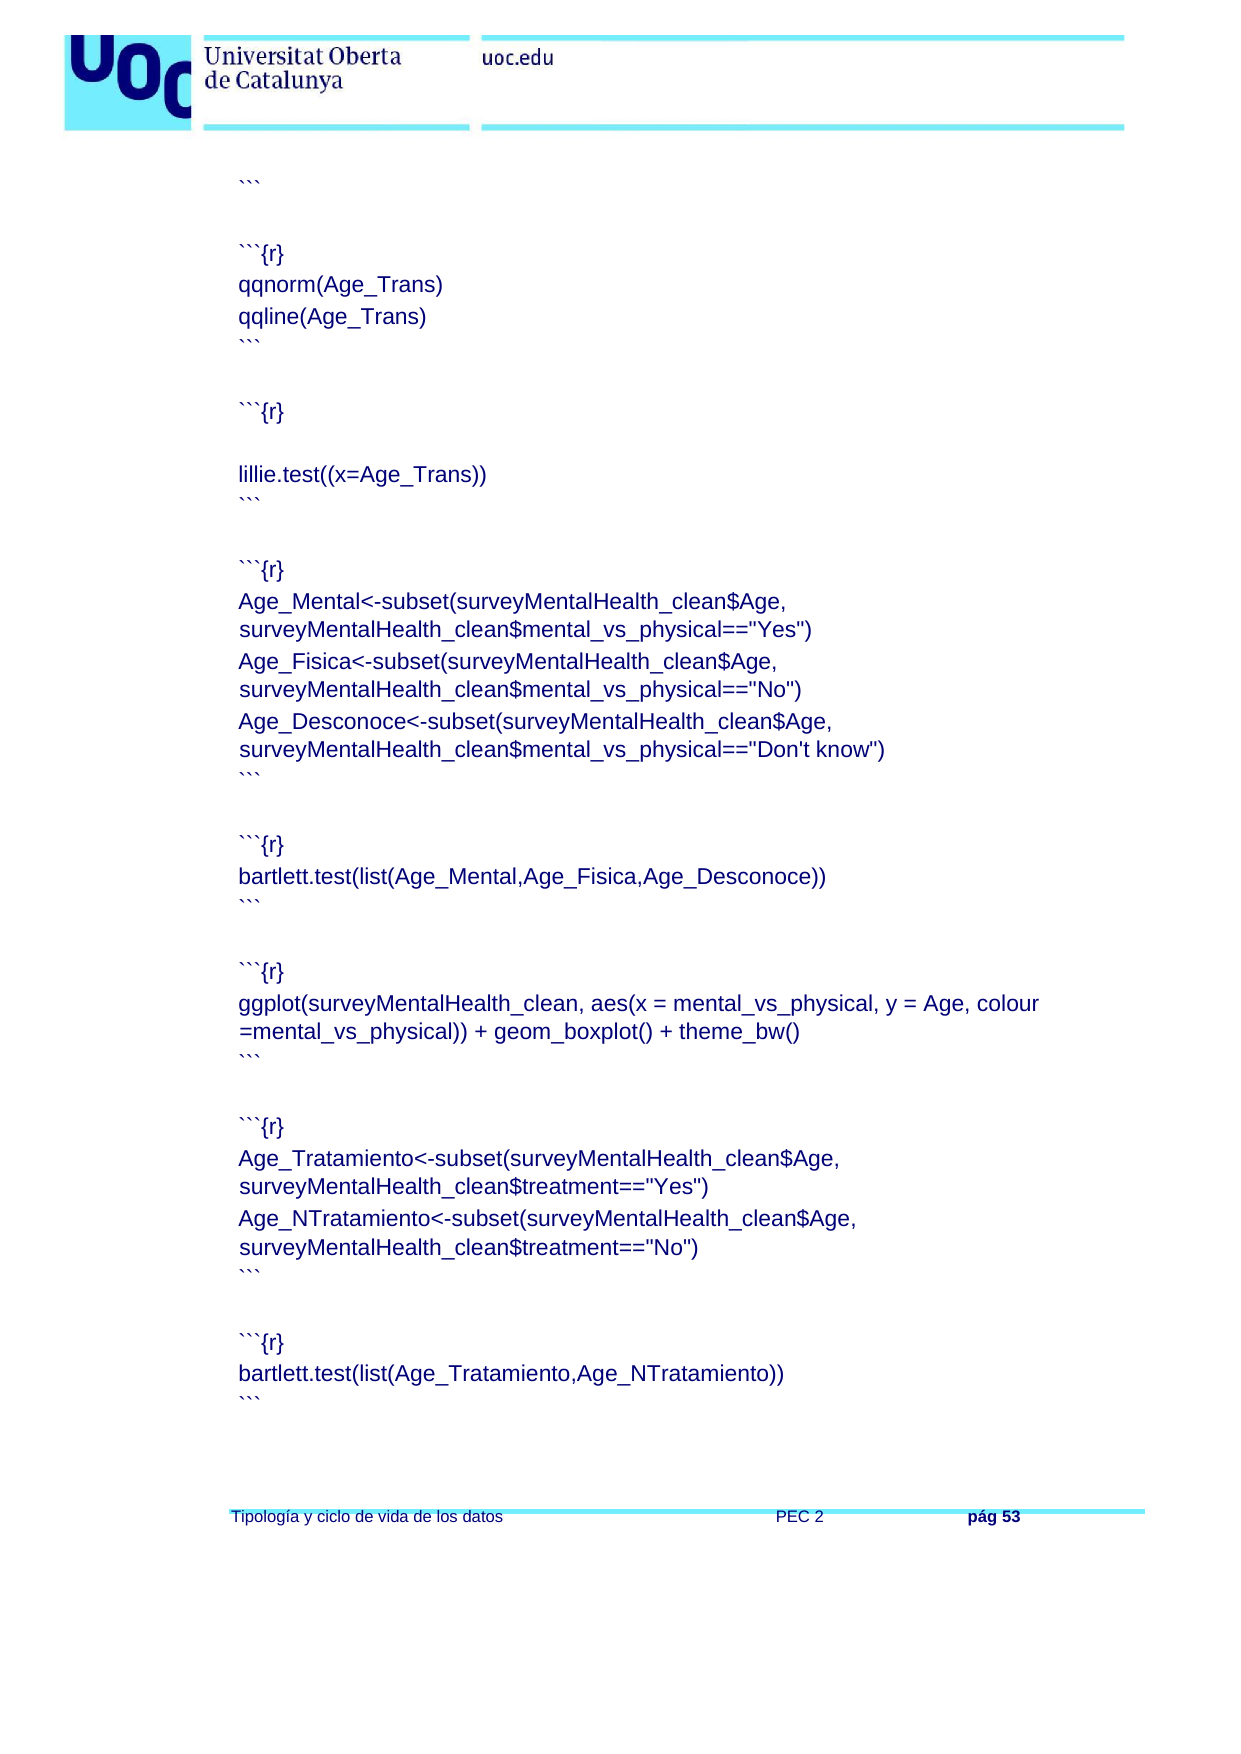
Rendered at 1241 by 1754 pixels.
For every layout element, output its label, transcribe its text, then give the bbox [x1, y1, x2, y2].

text ``` [238, 768, 1124, 794]
text Age_Tratamiento<-subset(surveyMentalHealth_clean$Age, surveyMentalHealth_clean$treatment=="Yes") [238, 1145, 1124, 1200]
text Age_NTratamiento<-subset(surveyMentalHealth_clean$Age, surveyMentalHealth_clean$treatment=="No") [238, 1205, 1124, 1260]
text bartlett.test(list(Age_Mental,Age_Fisica,Age_Desconoce)) [238, 863, 1124, 889]
text ```{r} [238, 556, 1124, 582]
text qqnorm(Age_Trans) [238, 271, 1124, 297]
text ```{r} [238, 831, 1124, 858]
text qqline(Age_Trans) [238, 303, 1124, 329]
text ggplot(surveyMentalHealth_clean, aes(x = mental_vs_physical, y = Age, colour =mental_vs_physical)) + geom_boxplot() + theme_bw() [238, 990, 1124, 1044]
text lillie.test((x=Age_Trans)) [238, 461, 1124, 487]
text Age_Fisica<-subset(surveyMentalHealth_clean$Age, surveyMentalHealth_clean$mental_vs_physical=="No") [238, 648, 1124, 703]
text bartlett.test(list(Age_Tratamiento,Age_NTratamiento)) [238, 1360, 1124, 1386]
text Age_Desconoce<-subset(surveyMentalHealth_clean$Age, surveyMentalHealth_clean$mental_vs_physical=="Don't know") [238, 708, 1124, 763]
text ```{r} [238, 398, 1124, 424]
picture [58, 35, 1125, 139]
text ``` [238, 334, 1124, 361]
text ``` [238, 493, 1124, 519]
text ``` [238, 895, 1124, 921]
text ``` [238, 1265, 1124, 1291]
text ``` [238, 1050, 1124, 1076]
text ``` [238, 176, 1124, 202]
text ```{r} [238, 1113, 1124, 1139]
text ```{r} [238, 1328, 1124, 1355]
text ```{r} [238, 958, 1124, 984]
text Age_Mental<-subset(surveyMentalHealth_clean$Age, surveyMentalHealth_clean$mental_vs_physical=="Yes") [238, 588, 1124, 643]
text ```{r} [238, 239, 1124, 266]
text ``` [238, 1392, 1124, 1418]
